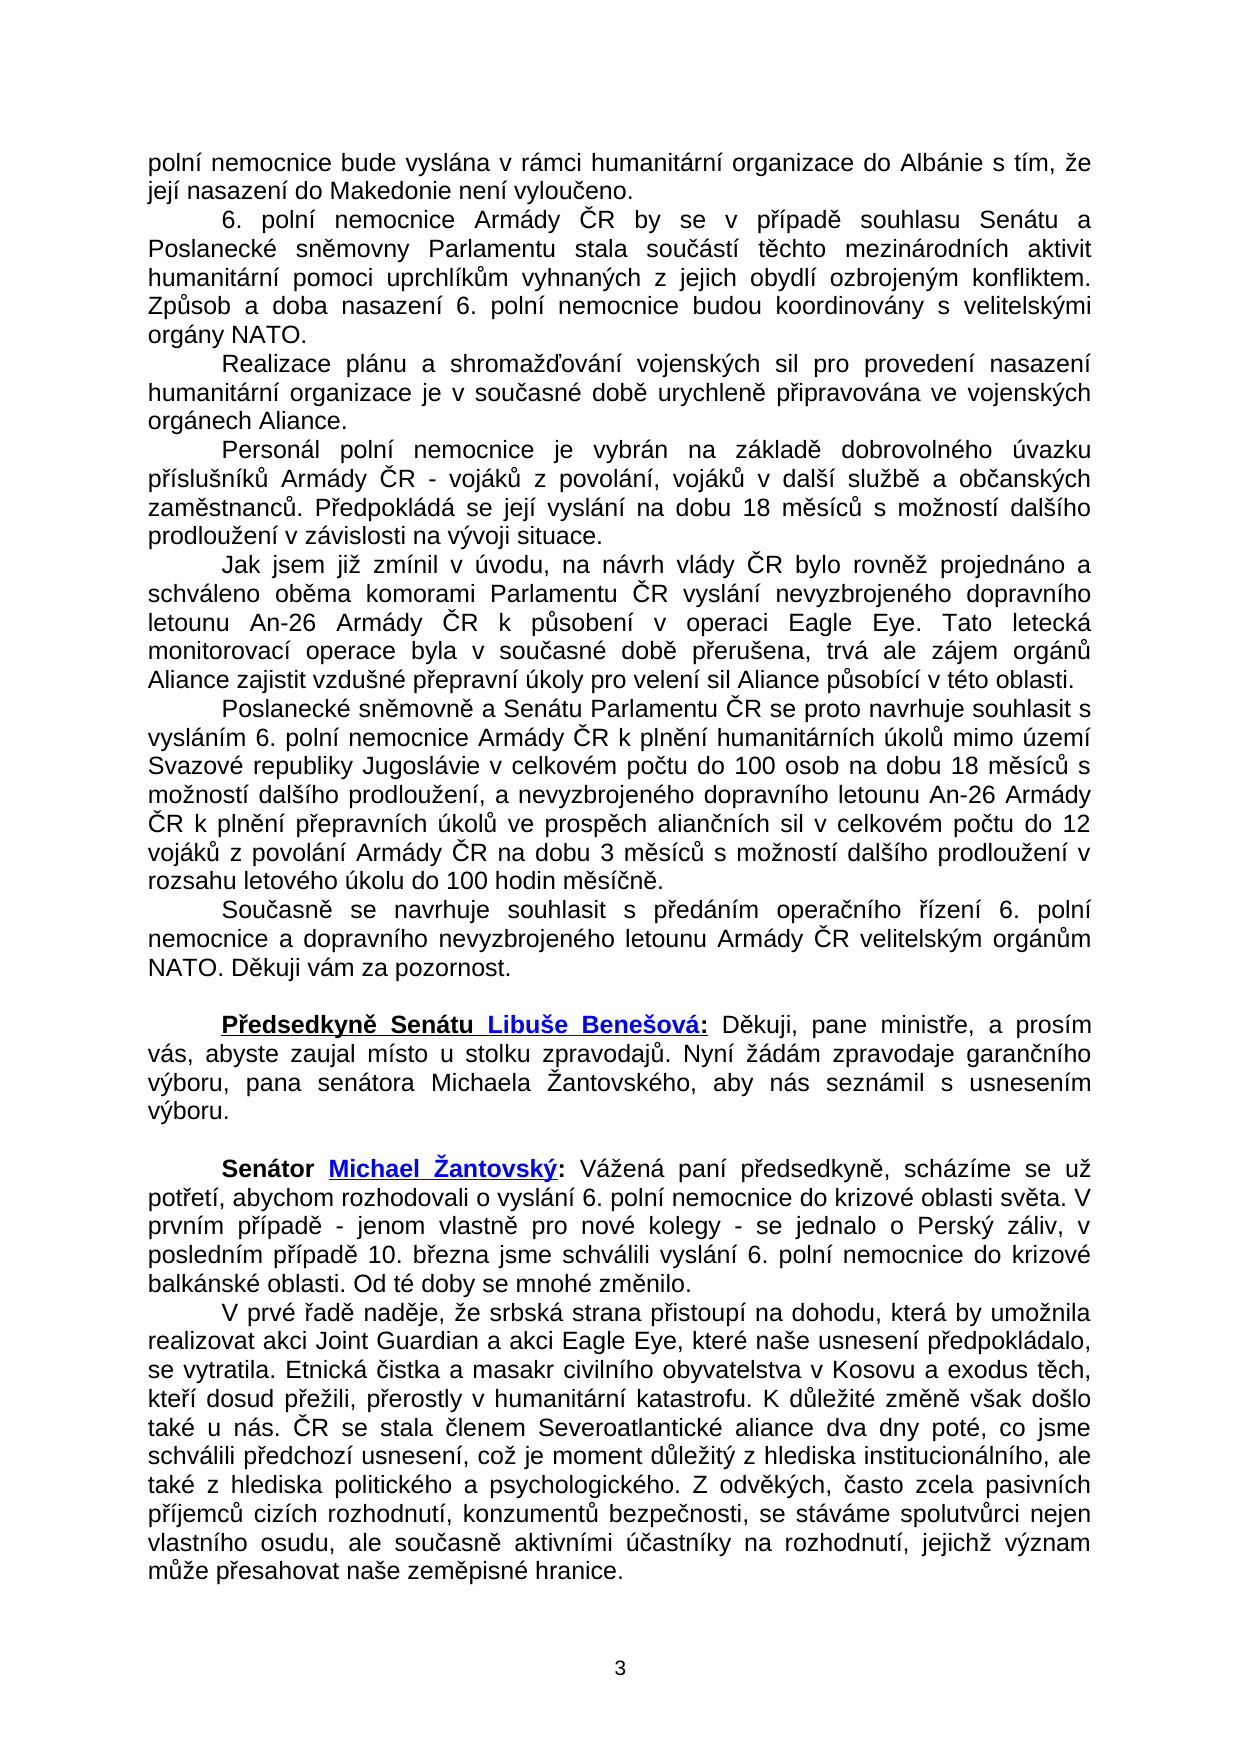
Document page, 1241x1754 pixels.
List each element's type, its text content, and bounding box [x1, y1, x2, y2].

text Personál polní nemocnice je vybrán na základě dobrovolného úvazku příslušníků Armády ČR - vojáků z povolání, vojáků v další službě a občanských zaměstnanců. Předpokládá se její vyslání na dobu 18 měsíců s možností dalšího prodloužení v závislosti na vývoji situace. [148, 435, 1093, 550]
text Předsedkyně Senátu Libuše Benešová: Děkuji, pane ministře, a prosím vás, abyste zaujal místo u stolku zpravodajů. Nyní žádám zpravodaje garančního výboru, pana senátora Michaela Žantovského, aby nás seznámil s usnesením výboru. [148, 1010, 1093, 1125]
text Současně se navrhuje souhlasit s předáním operačního řízení 6. polní nemocnice a dopravního nevyzbrojeného letounu Armády ČR velitelským orgánům NATO. Děkuji vám za pozornost. [148, 895, 1093, 981]
text V prvé řadě naděje, že srbská strana přistoupí na dohodu, která by umožnila realizovat akci Joint Guardian a akci Eagle Eye, které naše usnesení předpokládalo, se vytratila. Etnická čistka a masakr civilního obyvatelstva v Kosovu a exodus těch, kteří dosud přežili, přerostly v humanitární katastrofu. K důležité změně však došlo také u nás. ČR se stala členem Severoatlantické aliance dva dny poté, co jsme schválili předchozí usnesení, což je moment důležitý z hlediska institucionálního, ale také z hlediska politického a psychologického. Z odvěkých, často zcela pasivních příjemců cizích rozhodnutí, konzumentů bezpečnosti, se stáváme spolutvůrci nejen vlastního osudu, ale současně aktivními účastníky na rozhodnutí, jejichž význam může přesahovat naše zeměpisné hranice. [148, 1298, 1093, 1585]
text Poslanecké sněmovně a Senátu Parlamentu ČR se proto navrhuje souhlasit s vysláním 6. polní nemocnice Armády ČR k plnění humanitárních úkolů mimo území Svazové republiky Jugoslávie v celkovém počtu do 100 osob na dobu 18 měsíců s možností dalšího prodloužení, a nevyzbrojeného dopravního letounu An-26 Armády ČR k plnění přepravních úkolů ve prospěch aliančních sil v celkovém počtu do 12 vojáků z povolání Armády ČR na dobu 3 měsíců s možností dalšího prodloužení v rozsahu letového úkolu do 100 hodin měsíčně. [148, 694, 1093, 895]
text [148, 148, 1093, 205]
text Realizace plánu a shromažďování vojenských sil pro provedení nasazení humanitární organizace je v současné době urychleně připravována ve vojenských orgánech Aliance. [148, 349, 1093, 435]
text 6. polní nemocnice Armády ČR by se v případě souhlasu Senátu a Poslanecké sněmovny Parlamentu stala součástí těchto mezinárodních aktivit humanitární pomoci uprchlíkům vyhnaných z jejich obydlí ozbrojeným konfliktem. Způsob a doba nasazení 6. polní nemocnice budou koordinovány s velitelskými orgány NATO. [148, 205, 1093, 349]
text Jak jsem již zmínil v úvodu, na návrh vlády ČR bylo rovněž projednáno a schváleno oběma komorami Parlamentu ČR vyslání nevyzbrojeného dopravního letounu An-26 Armády ČR k působení v operaci Eagle Eye. Tato letecká monitorovací operace byla v současné době přerušena, trvá ale zájem orgánů Aliance zajistit vzdušné přepravní úkoly pro velení sil Aliance působící v této oblasti. [148, 550, 1093, 694]
text Senátor Michael Žantovský: Vážená paní předsedkyně, scházíme se už potřetí, abychom rozhodovali o vyslání 6. polní nemocnice do krizové oblasti světa. V prvním případě - jenom vlastně pro nové kolegy - se jednalo o Perský záliv, v posledním případě 10. března jsme schválili vyslání 6. polní nemocnice do krizové balkánské oblasti. Od té doby se mnohé změnilo. [148, 1154, 1093, 1298]
